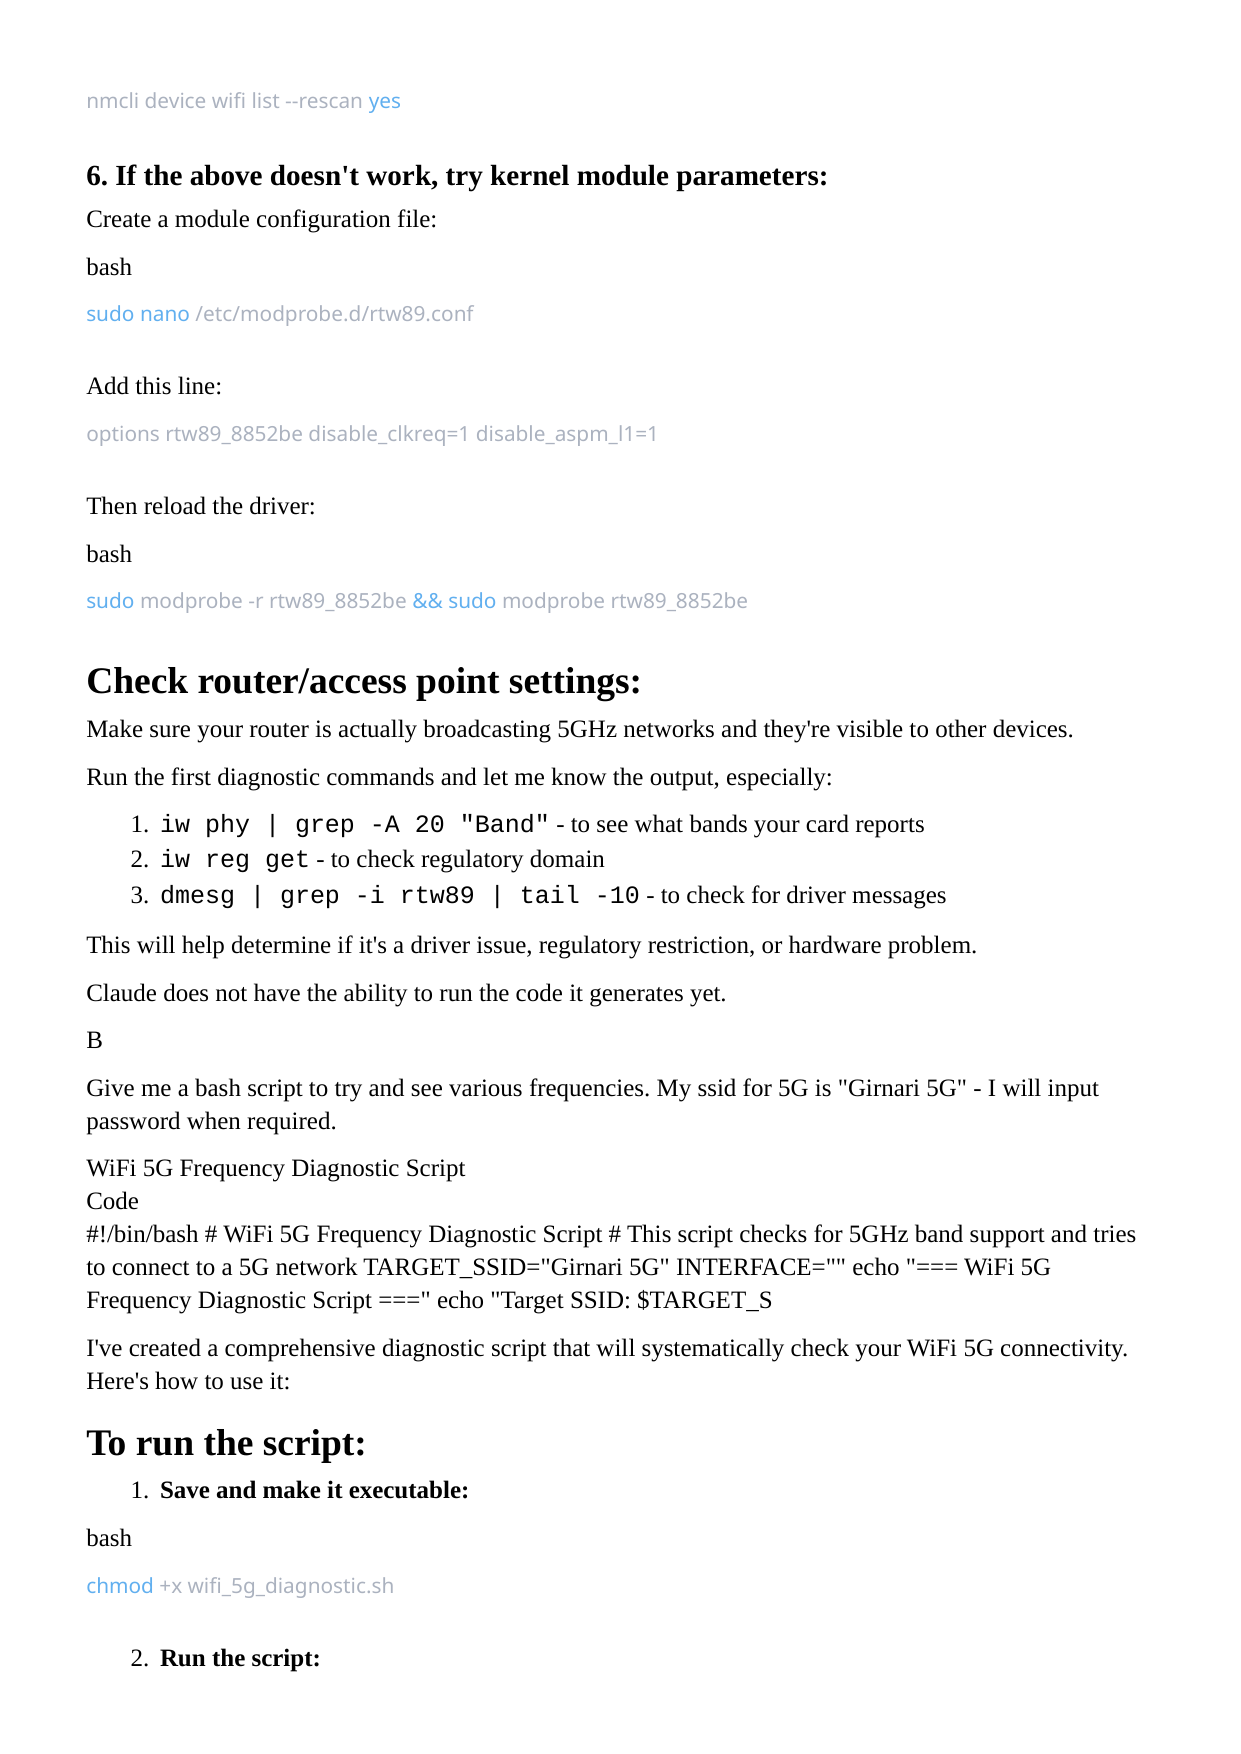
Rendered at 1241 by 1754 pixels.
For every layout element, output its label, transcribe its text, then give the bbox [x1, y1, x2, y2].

text B [86, 1025, 1151, 1054]
text Claude does not have the ability to run the code it generates yet. [86, 978, 1151, 1006]
text Then reload the driver: [86, 491, 1151, 520]
text chmod +x wifi_5g_diagnostic.sh [86, 1571, 1151, 1599]
text Run the first diagnostic commands and let me know the output, especially: [86, 762, 1151, 790]
subtitle 6. If the above doesn't work, try kernel module parameters: [86, 158, 1151, 192]
text I've created a comprehensive diagnostic script that will systematically check your WiFi 5G connectivity. Here's how to use it: [86, 1333, 1151, 1395]
text Make sure your router is actually broadcasting 5GHz networks and they're visible to other devices. [86, 714, 1151, 743]
list iw reg get - to check regulatory domain [130, 844, 1151, 875]
subtitle To run the script: [86, 1420, 1151, 1463]
text WiFi 5G Frequency Diagnostic Script [86, 1153, 1151, 1182]
text sudo nano /etc/modprobe.d/rtw89.conf [86, 299, 1151, 328]
text options rtw89_8852be disable_clkreq=1 disable_aspm_l1=1 [86, 419, 1151, 447]
text Create a module configuration file: [86, 204, 1151, 233]
list Save and make it executable: [130, 1476, 1151, 1504]
text bash [86, 1523, 1151, 1552]
list iw phy | grep -A 20 "Band" - to see what bands your card reports [130, 809, 1151, 840]
text Give me a bash script to try and see various frequencies. My ssid for 5G is "Girnari 5G" - I will input password when required. [86, 1073, 1151, 1134]
subtitle Check router/access point settings: [86, 658, 1151, 701]
text #!/bin/bash # WiFi 5G Frequency Diagnostic Script # This script checks for 5GHz band support and tries to connect to a 5G network TARGET_SSID="Girnari 5G" INTERFACE="" echo "=== WiFi 5G Frequency Diagnostic Script ===" echo "Target SSID: $TARGET_S [86, 1219, 1151, 1314]
list Run the script: [130, 1643, 1151, 1672]
text bash [86, 539, 1151, 567]
text Add this line: [86, 371, 1151, 400]
text This will help determine if it's a driver issue, regulatory restriction, or hardware problem. [86, 930, 1151, 959]
text sudo modprobe -r rtw89_8852be && sudo modprobe rtw89_8852be [86, 586, 1151, 615]
text Code [86, 1186, 1151, 1215]
text bash [86, 252, 1151, 280]
list dmesg | grep -i rtw89 | tail -10 - to check for driver messages [130, 880, 1151, 911]
text nmcli device wifi list --rescan yes [86, 86, 1151, 114]
